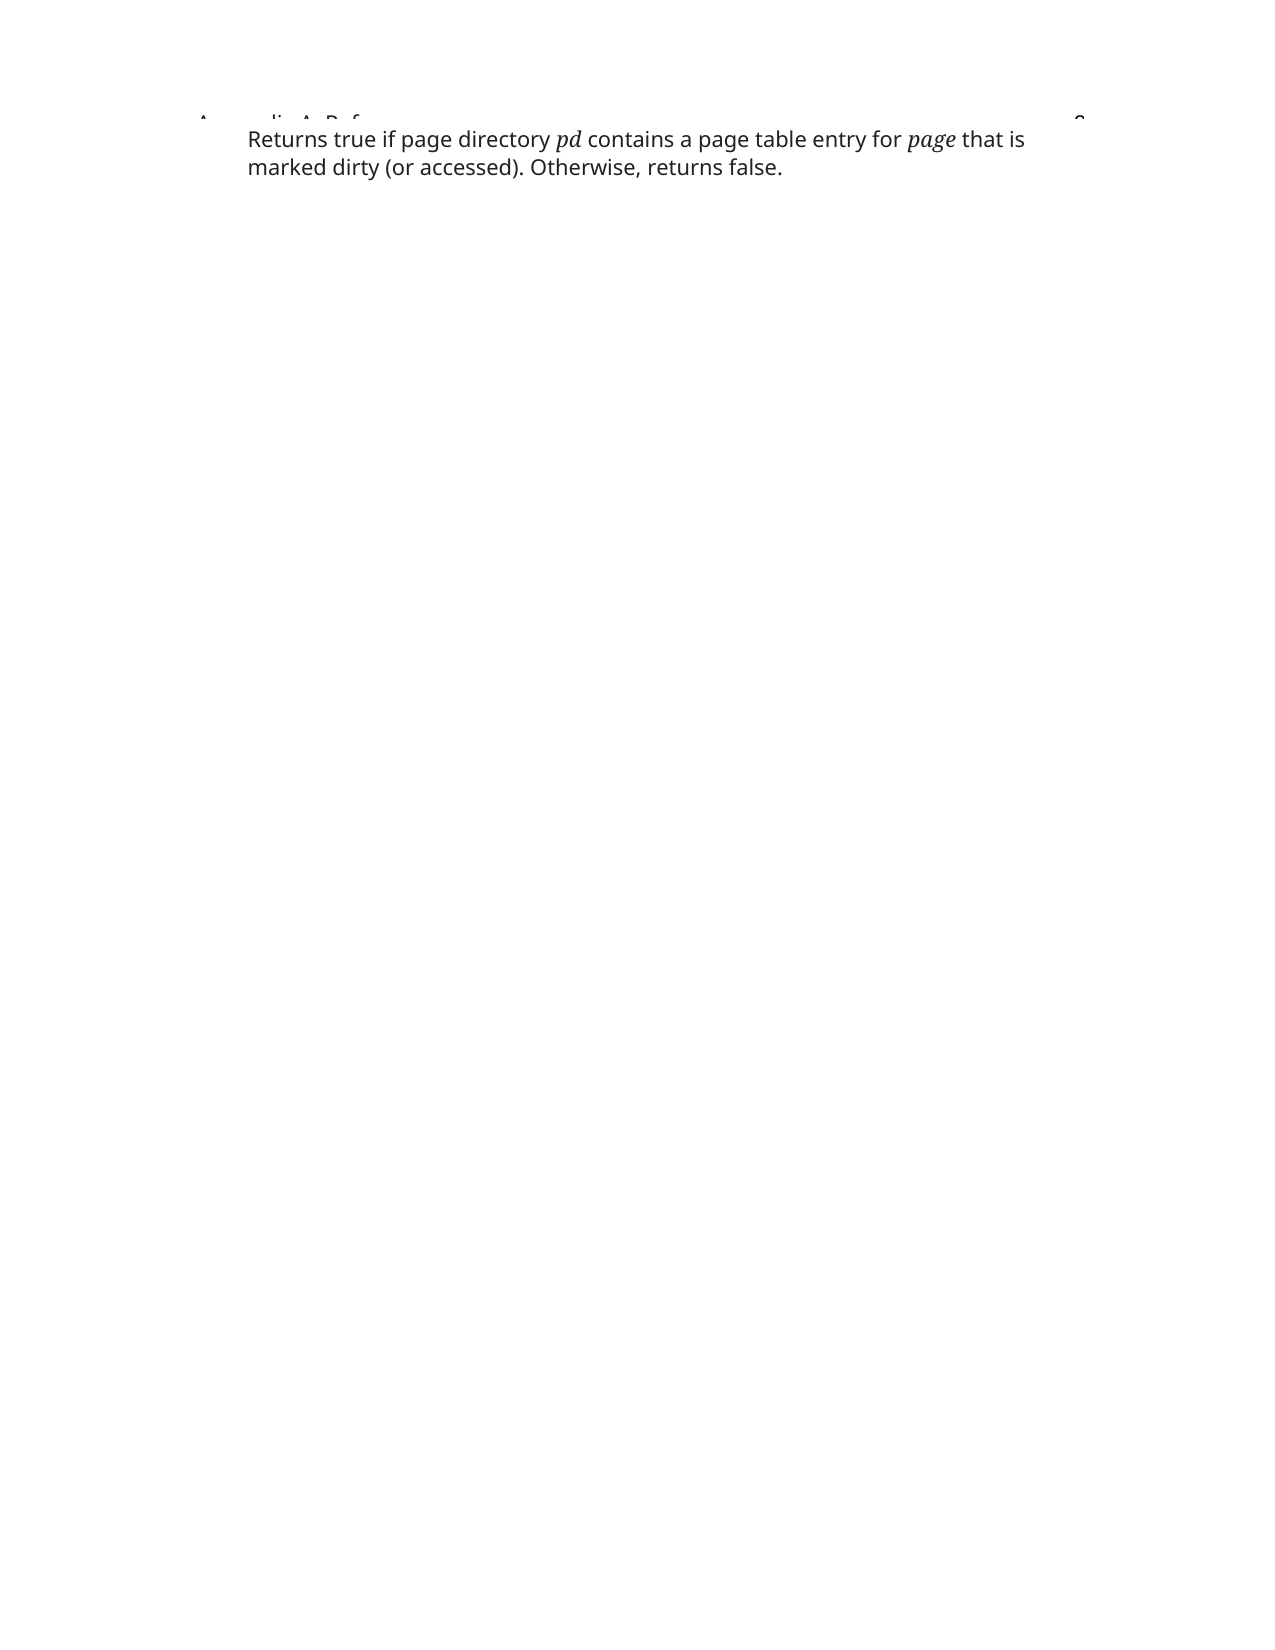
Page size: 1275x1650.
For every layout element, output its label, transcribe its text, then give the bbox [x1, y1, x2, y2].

text Returns true if page directory pd contains a page table entry for page that is marked dirty (or accessed). Otherwise, returns false. [247, 125, 1095, 182]
